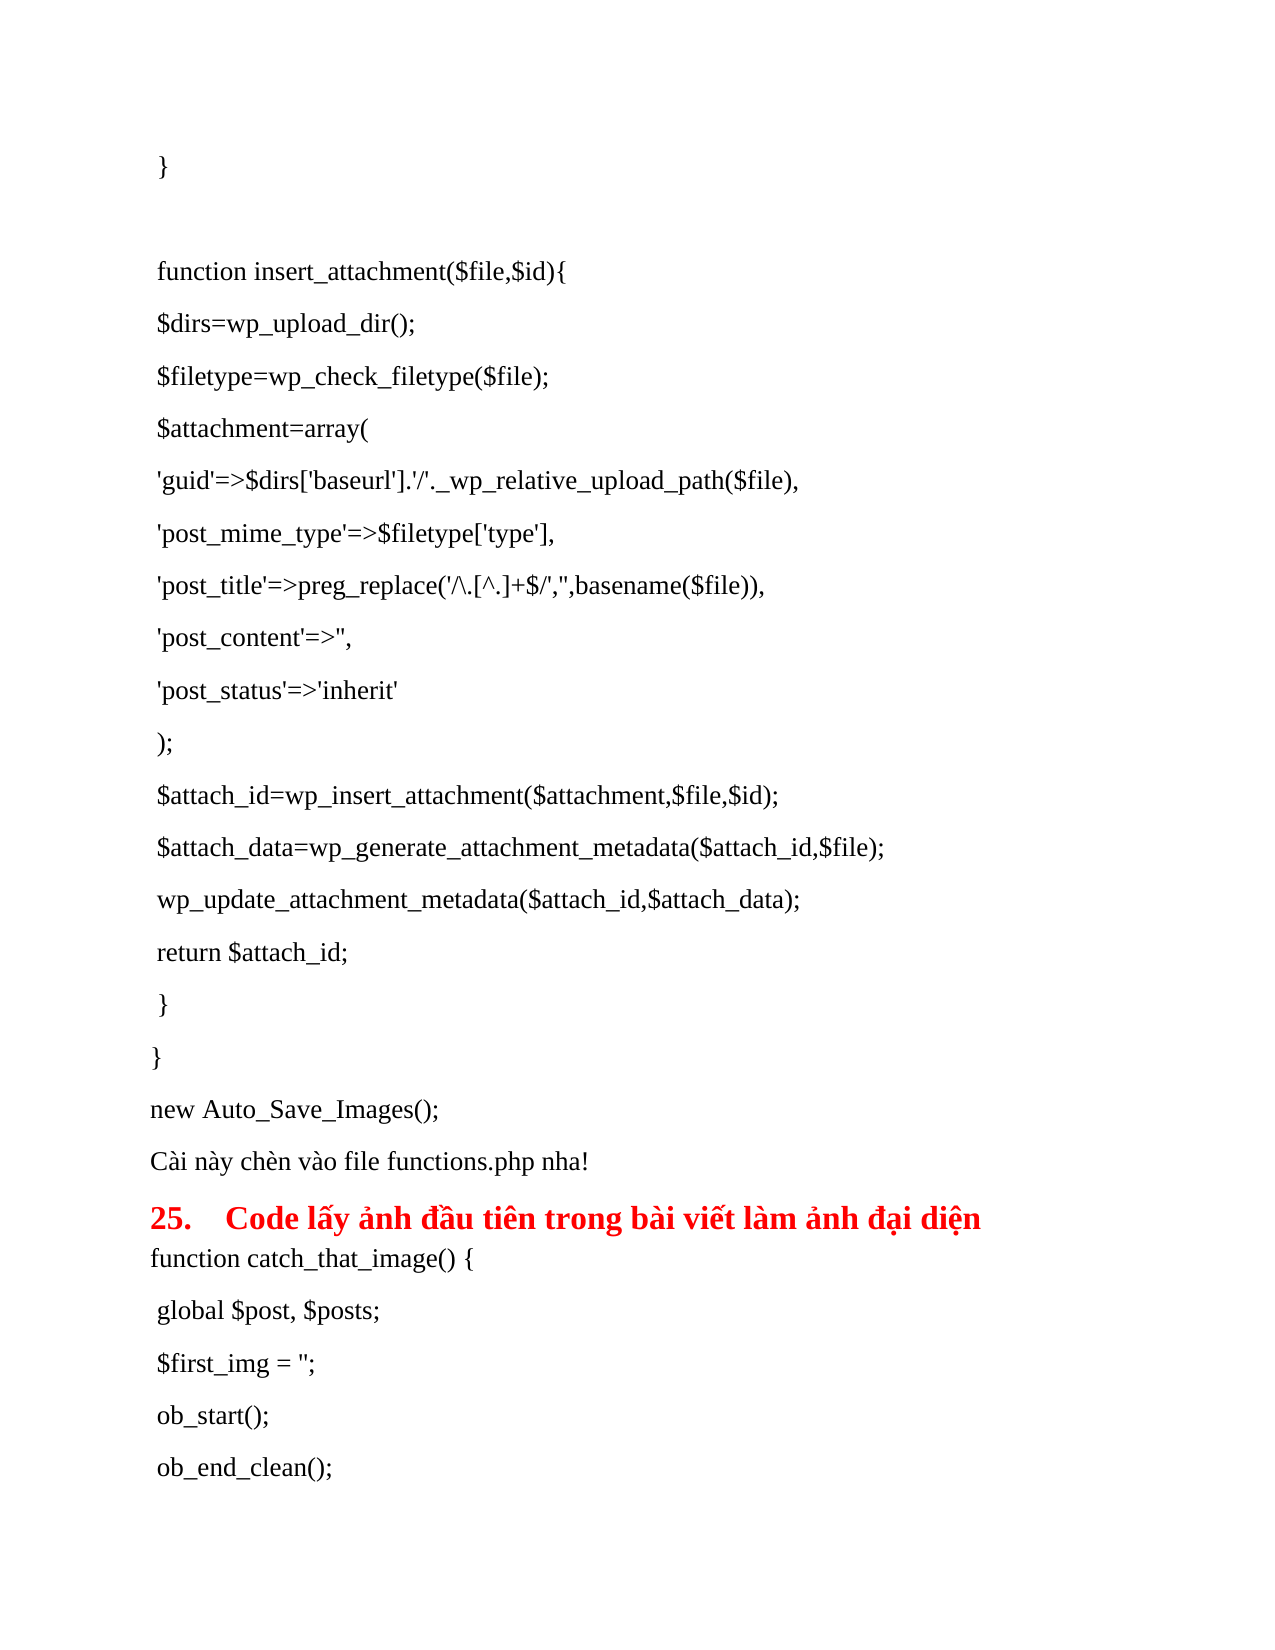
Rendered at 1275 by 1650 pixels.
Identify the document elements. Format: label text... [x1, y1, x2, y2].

text $attach_id=wp_insert_attachment($attachment,$file,$id); [150, 779, 1125, 810]
text global $post, $posts; [150, 1294, 1125, 1326]
text function insert_attachment($file,$id){ [150, 255, 1125, 286]
text Cài này chèn vào file functions.php nha! [150, 1146, 1125, 1177]
text 'post_status'=>'inherit' [150, 674, 1125, 705]
text 'post_mime_type'=>$filetype['type'], [150, 517, 1125, 548]
text 'post_content'=>'', [150, 622, 1125, 653]
text new Auto_Save_Images(); [150, 1093, 1125, 1124]
text } [150, 150, 1125, 181]
text 'post_title'=>preg_replace('/\.[^.]+$/','',basename($file)), [150, 569, 1125, 600]
text ob_start(); [150, 1399, 1125, 1430]
text } [150, 988, 1125, 1019]
text 'guid'=>$dirs['baseurl'].'/'._wp_relative_upload_path($file), [150, 464, 1125, 496]
text $dirs=wp_upload_dir(); [150, 307, 1125, 338]
text } [150, 1041, 1125, 1072]
subtitle Code lấy ảnh đầu tiên trong bài viết làm ảnh đại diện [150, 1198, 1125, 1236]
text $attachment=array( [150, 412, 1125, 443]
text return $attach_id; [150, 936, 1125, 967]
text ); [150, 726, 1125, 757]
text $first_img = ''; [150, 1347, 1125, 1378]
text wp_update_attachment_metadata($attach_id,$attach_data); [150, 883, 1125, 915]
text ob_end_clean(); [150, 1452, 1125, 1483]
text $attach_data=wp_generate_attachment_metadata($attach_id,$file); [150, 831, 1125, 862]
text function catch_that_image() { [150, 1242, 1125, 1273]
text $filetype=wp_check_filetype($file); [150, 359, 1125, 391]
